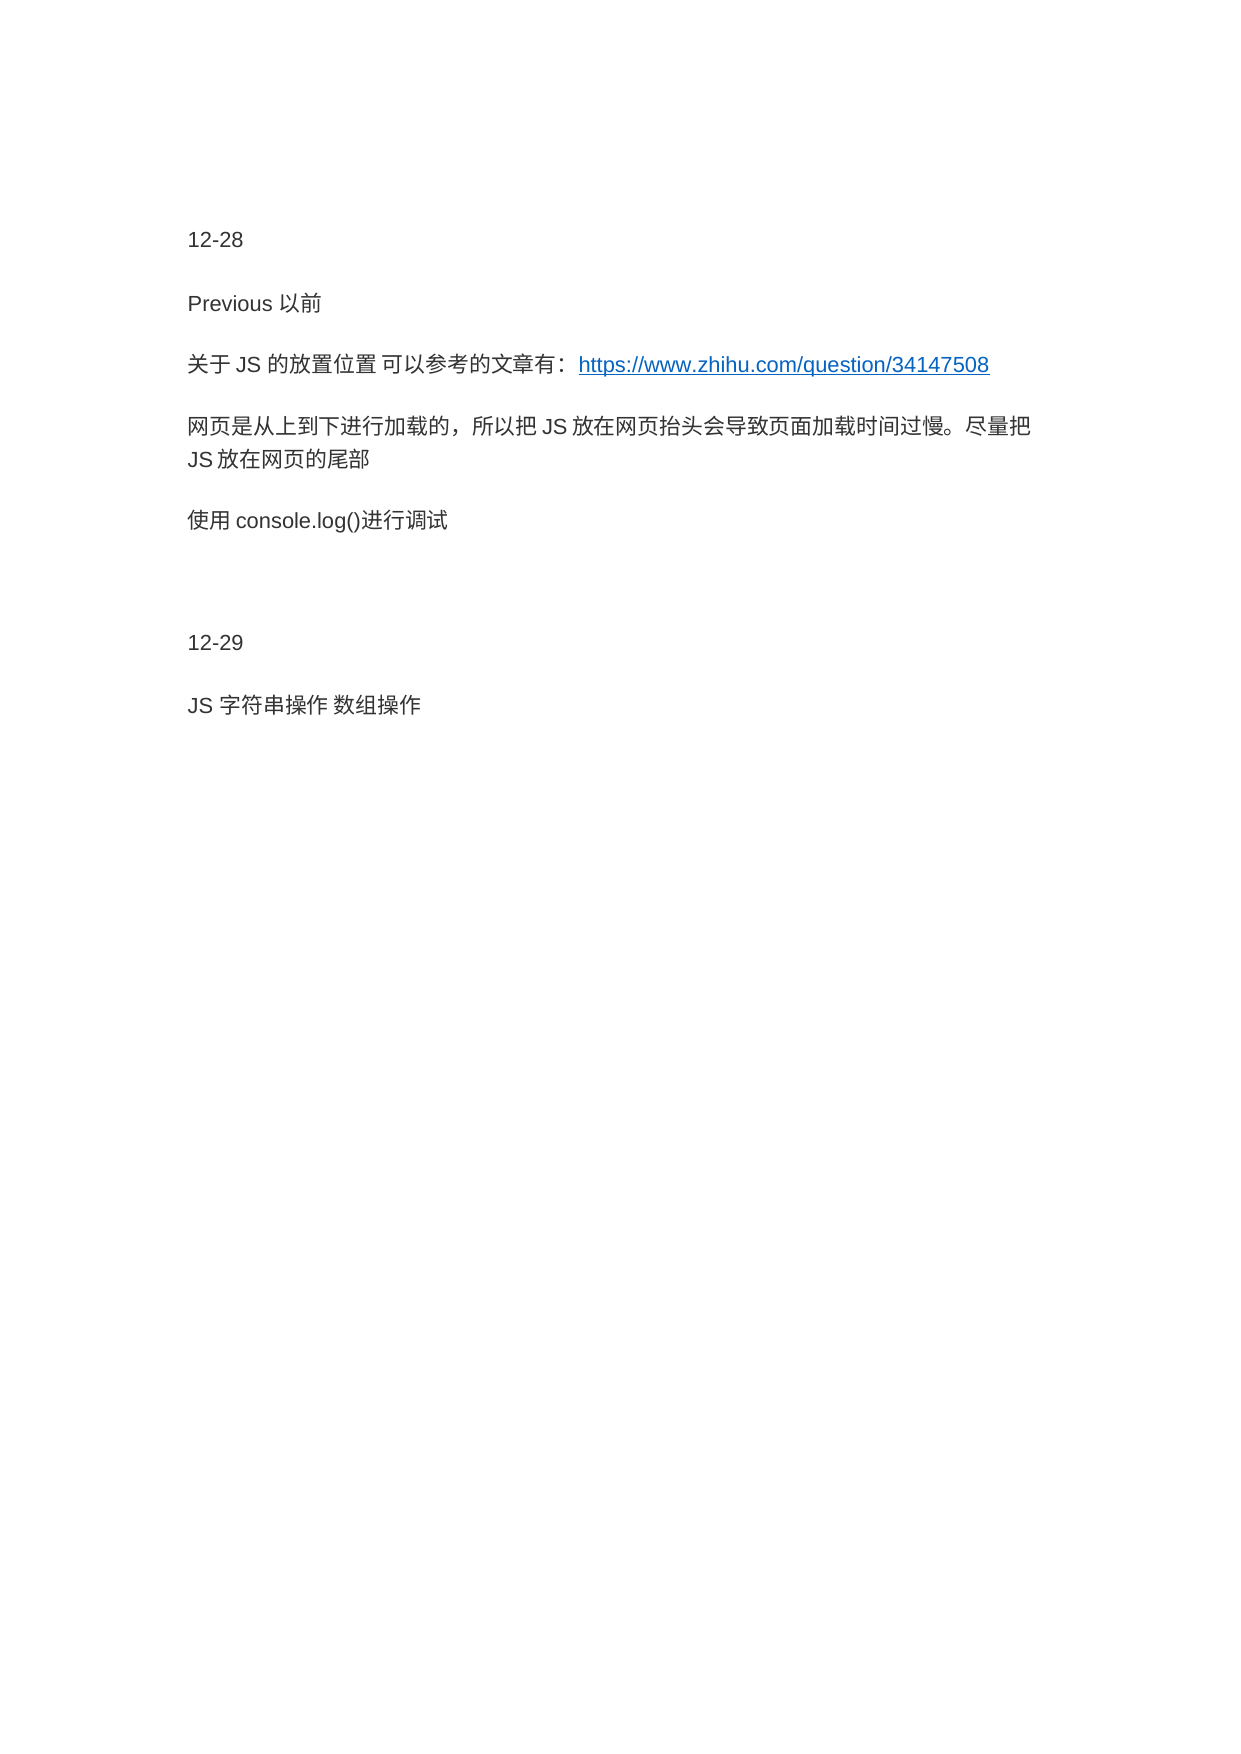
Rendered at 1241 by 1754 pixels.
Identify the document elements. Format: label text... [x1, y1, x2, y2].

text 12-29 [187, 626, 1053, 659]
text 使用console.log()进行调试 [187, 503, 1053, 535]
text 关于JS 的放置位置 可以参考的文章有：https://www.zhihu.com/question/34147508 [187, 347, 1053, 379]
text JS 字符串操作 数组操作 [187, 688, 1053, 720]
text 12-28 [187, 224, 1053, 256]
text Previous 以前 [187, 285, 1053, 318]
text 网页是从上到下进行加载的，所以把JS放在网页抬头会导致页面加载时间过慢。尽量把JS放在网页的尾部 [187, 409, 1053, 474]
